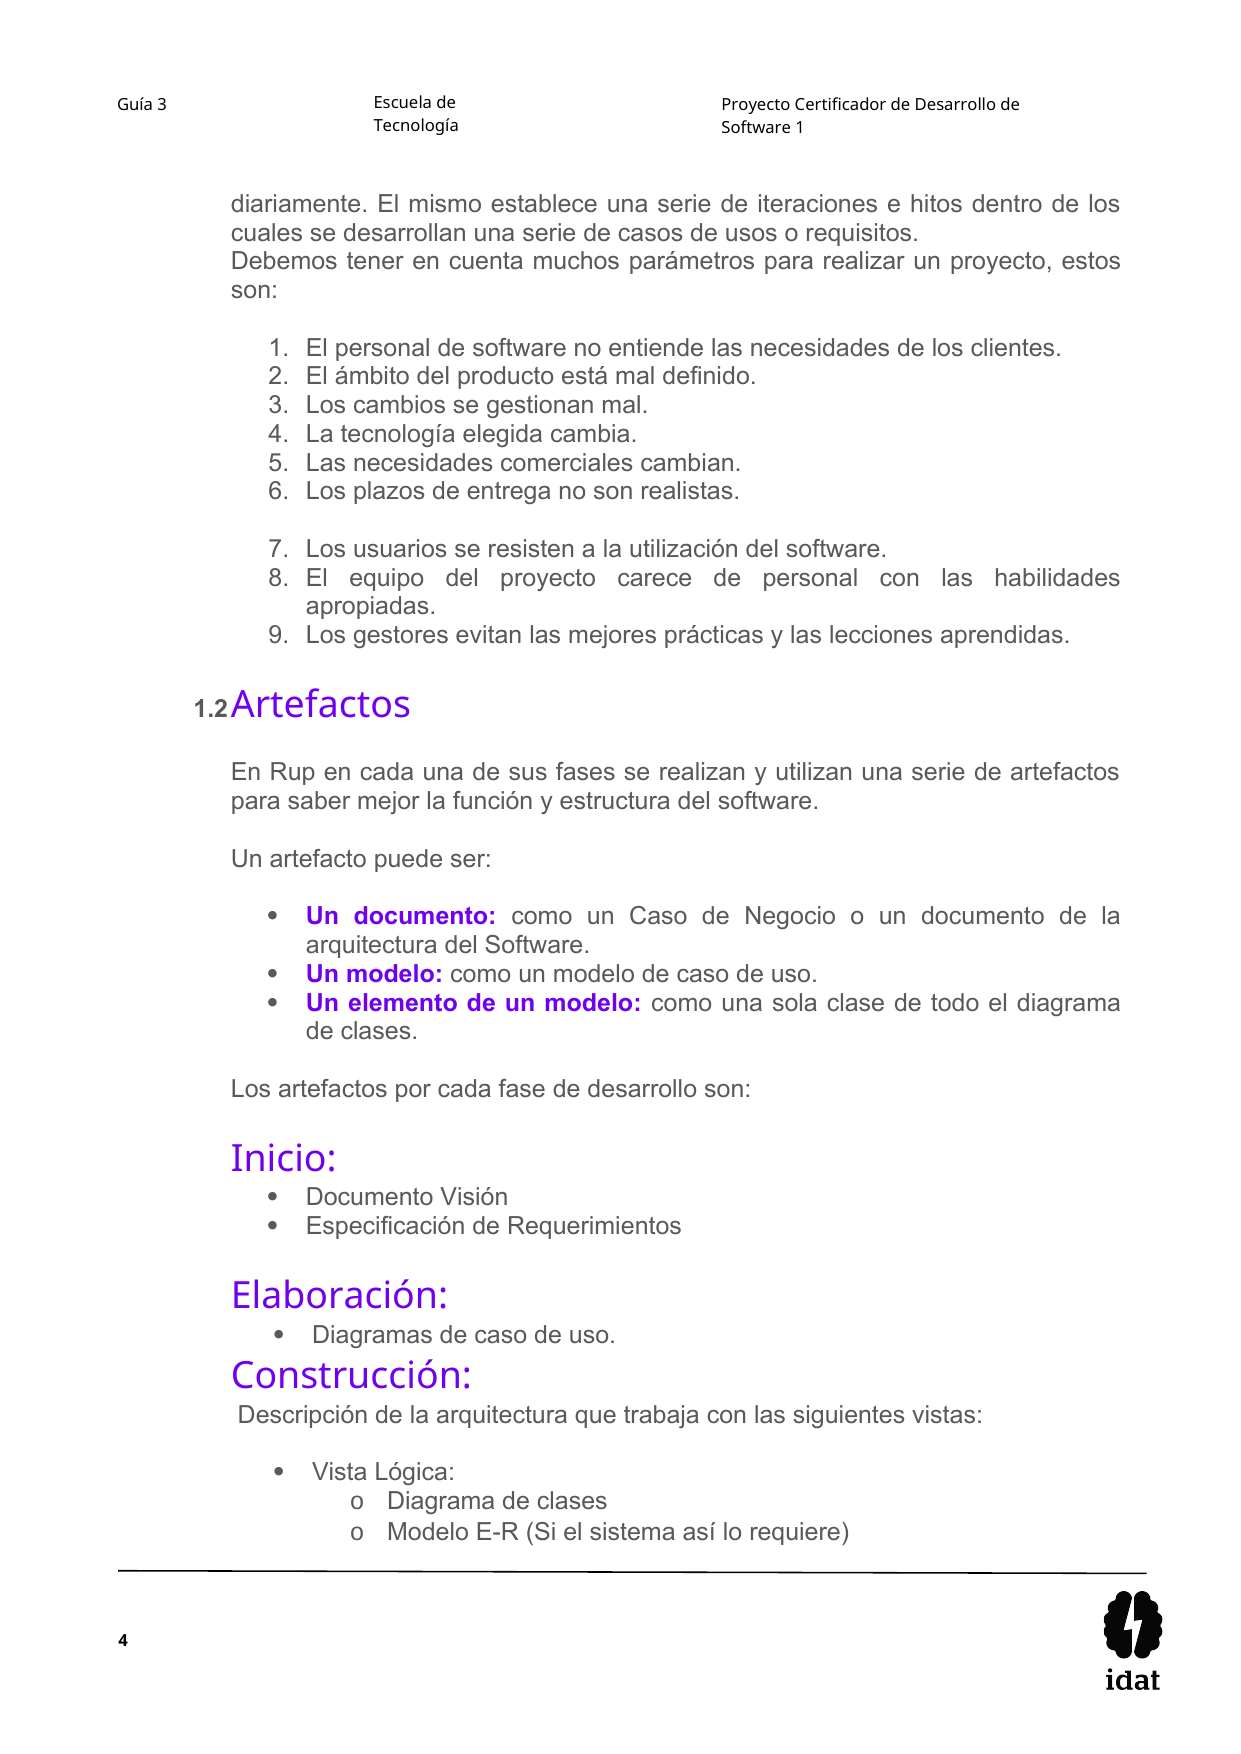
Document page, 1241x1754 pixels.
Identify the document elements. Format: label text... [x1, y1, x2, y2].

list Los usuarios se resisten a la utilización del software. [268, 534, 1122, 562]
list El personal de software no entiende las necesidades de los clientes. [268, 332, 1122, 361]
list Descripción de la arquitectura que trabaja con las siguientes vistas: [231, 1400, 1122, 1428]
list Los cambios se gestionan mal. [268, 390, 1122, 419]
list Un artefacto puede ser: [231, 843, 1122, 872]
list En Rup en cada una de sus fases se realizan y utilizan una serie de artefactos para saber mejor la función y estructura del software. [231, 757, 1122, 815]
list Los gestores evitan las mejores prácticas y las lecciones aprendidas. [268, 620, 1122, 649]
list Un documento: como un Caso de Negocio o un documento de la arquitectura del Software. [268, 901, 1122, 959]
list Construcción: [231, 1349, 1122, 1400]
list Las necesidades comerciales cambian. [268, 447, 1122, 476]
list Un modelo: como un modelo de caso de uso. [268, 959, 1122, 987]
list Diagramas de caso de uso. [274, 1320, 1122, 1349]
list Vista Lógica: [274, 1457, 1122, 1486]
list Artefactos [193, 677, 1122, 728]
list Los plazos de entrega no son realistas. [268, 476, 1122, 505]
picture [1103, 1591, 1163, 1690]
list Diagrama de clases [349, 1486, 1122, 1517]
list Los artefactos por cada fase de desarrollo son: [231, 1074, 1122, 1103]
list Debemos tener en cuenta muchos parámetros para realizar un proyecto, estos son: [231, 246, 1122, 304]
list Un elemento de un modelo: como una sola clase de todo el diagrama de clases. [268, 987, 1122, 1045]
list Elaboración: [231, 1269, 1122, 1320]
list Inicio: [231, 1131, 1122, 1182]
list El equipo del proyecto carece de personal con las habilidades apropiadas. [268, 562, 1122, 620]
list Documento Visión [268, 1182, 1122, 1211]
list Modelo E-R (Si el sistema así lo requiere) [349, 1517, 1122, 1548]
list El ámbito del producto está mal definido. [268, 361, 1122, 390]
list La tecnología elegida cambia. [268, 419, 1122, 447]
list Especificación de Requerimientos [268, 1211, 1122, 1240]
